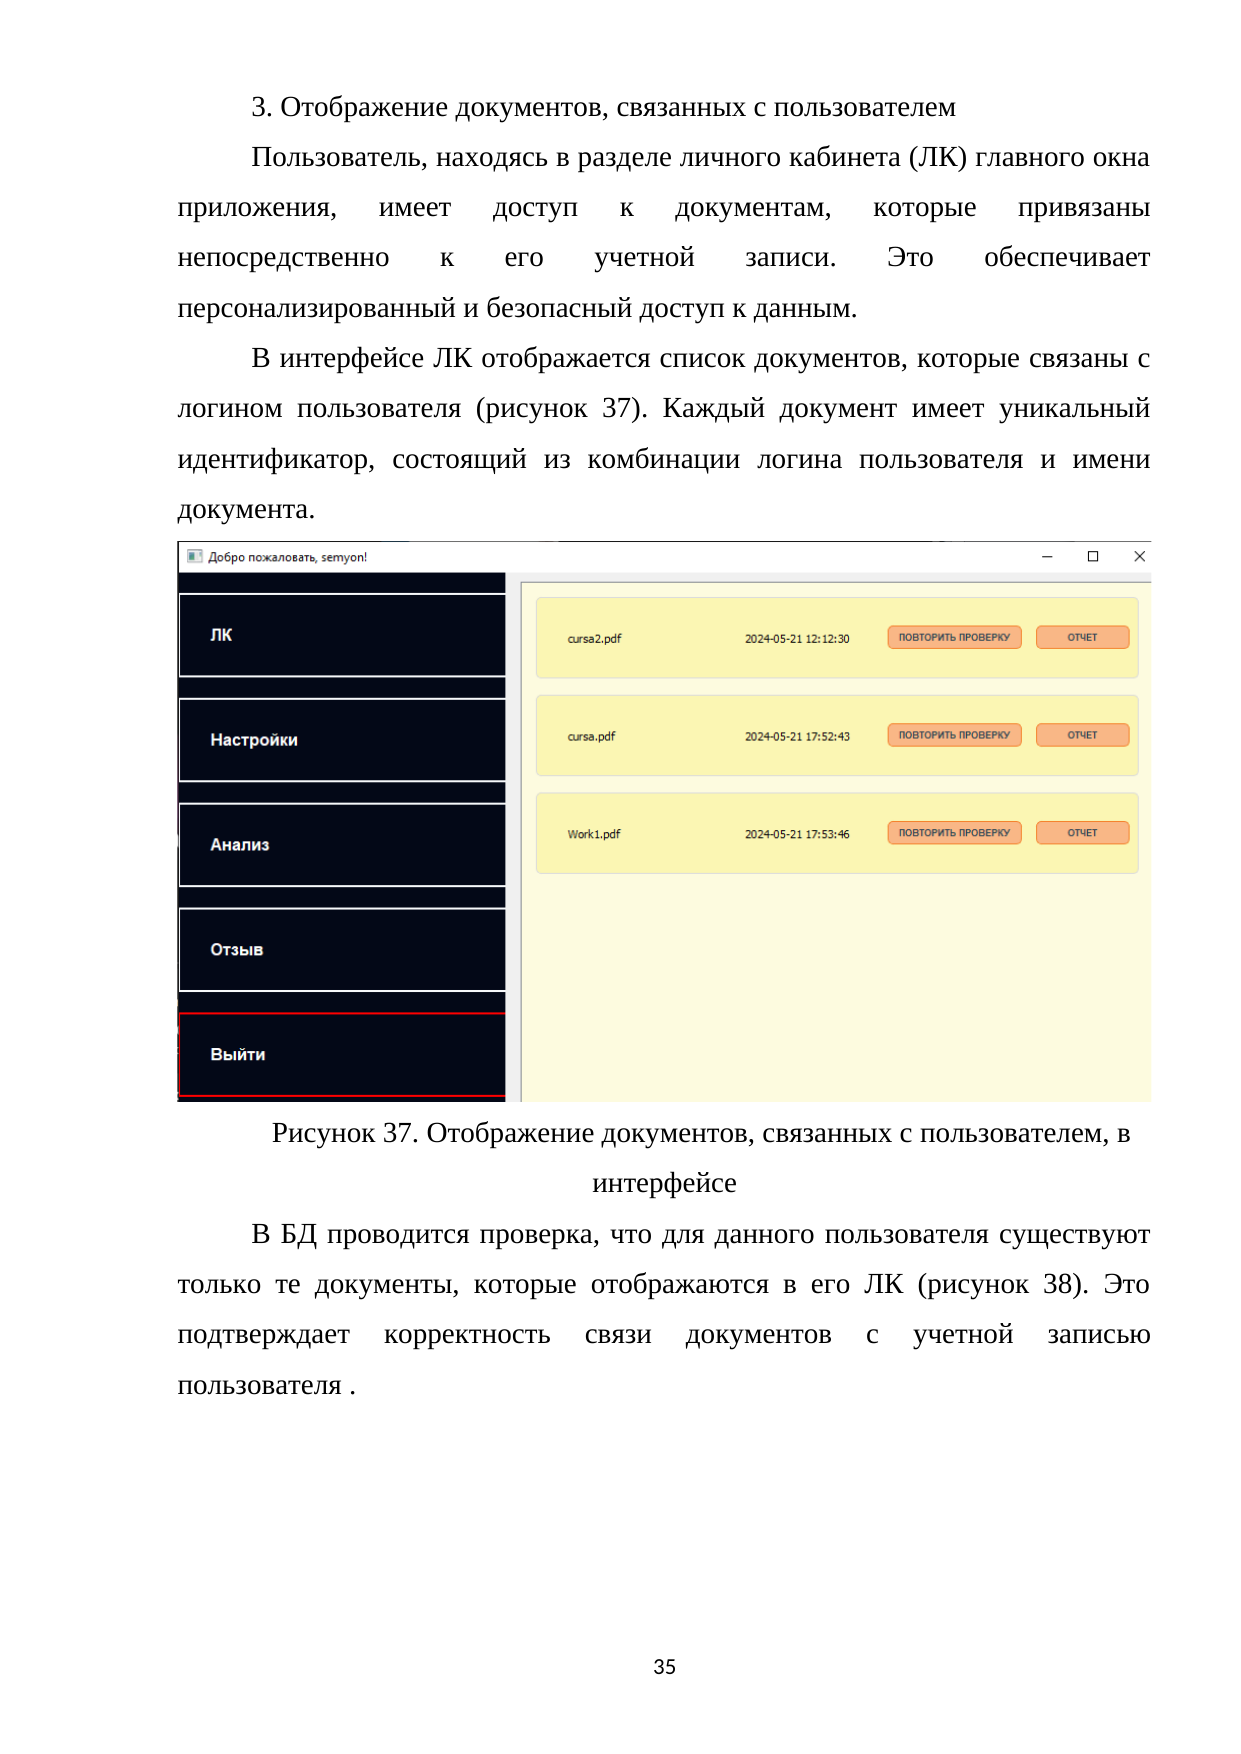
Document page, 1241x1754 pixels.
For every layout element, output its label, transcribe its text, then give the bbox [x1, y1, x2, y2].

picture [177, 541, 1152, 1102]
text В интерфейсе ЛК отображается список документов, которые связаны с логином пользователя (рисунок 37). Каждый документ имеет уникальный идентификатор, состоящий из комбинации логина пользователя и имени документа. [177, 340, 1152, 525]
text 3. Отображение документов, связанных с пользователем [177, 89, 1152, 122]
text В БД проводится проверка, что для данного пользователя существуют только те документы, которые отображаются в его ЛК (рисунок 38). Это подтверждает корректность связи документов с учетной записью пользователя . [177, 1216, 1152, 1400]
text Пользователь, находясь в разделе личного кабинета (ЛК) главного окна приложения, имеет доступ к документам, которые привязаны непосредственно к его учетной записи. Это обеспечивает персонализированный и безопасный доступ к данным. [177, 139, 1152, 323]
text Рисунок 37. Отображение документов, связанных с пользователем, в интерфейсе [177, 1115, 1152, 1199]
